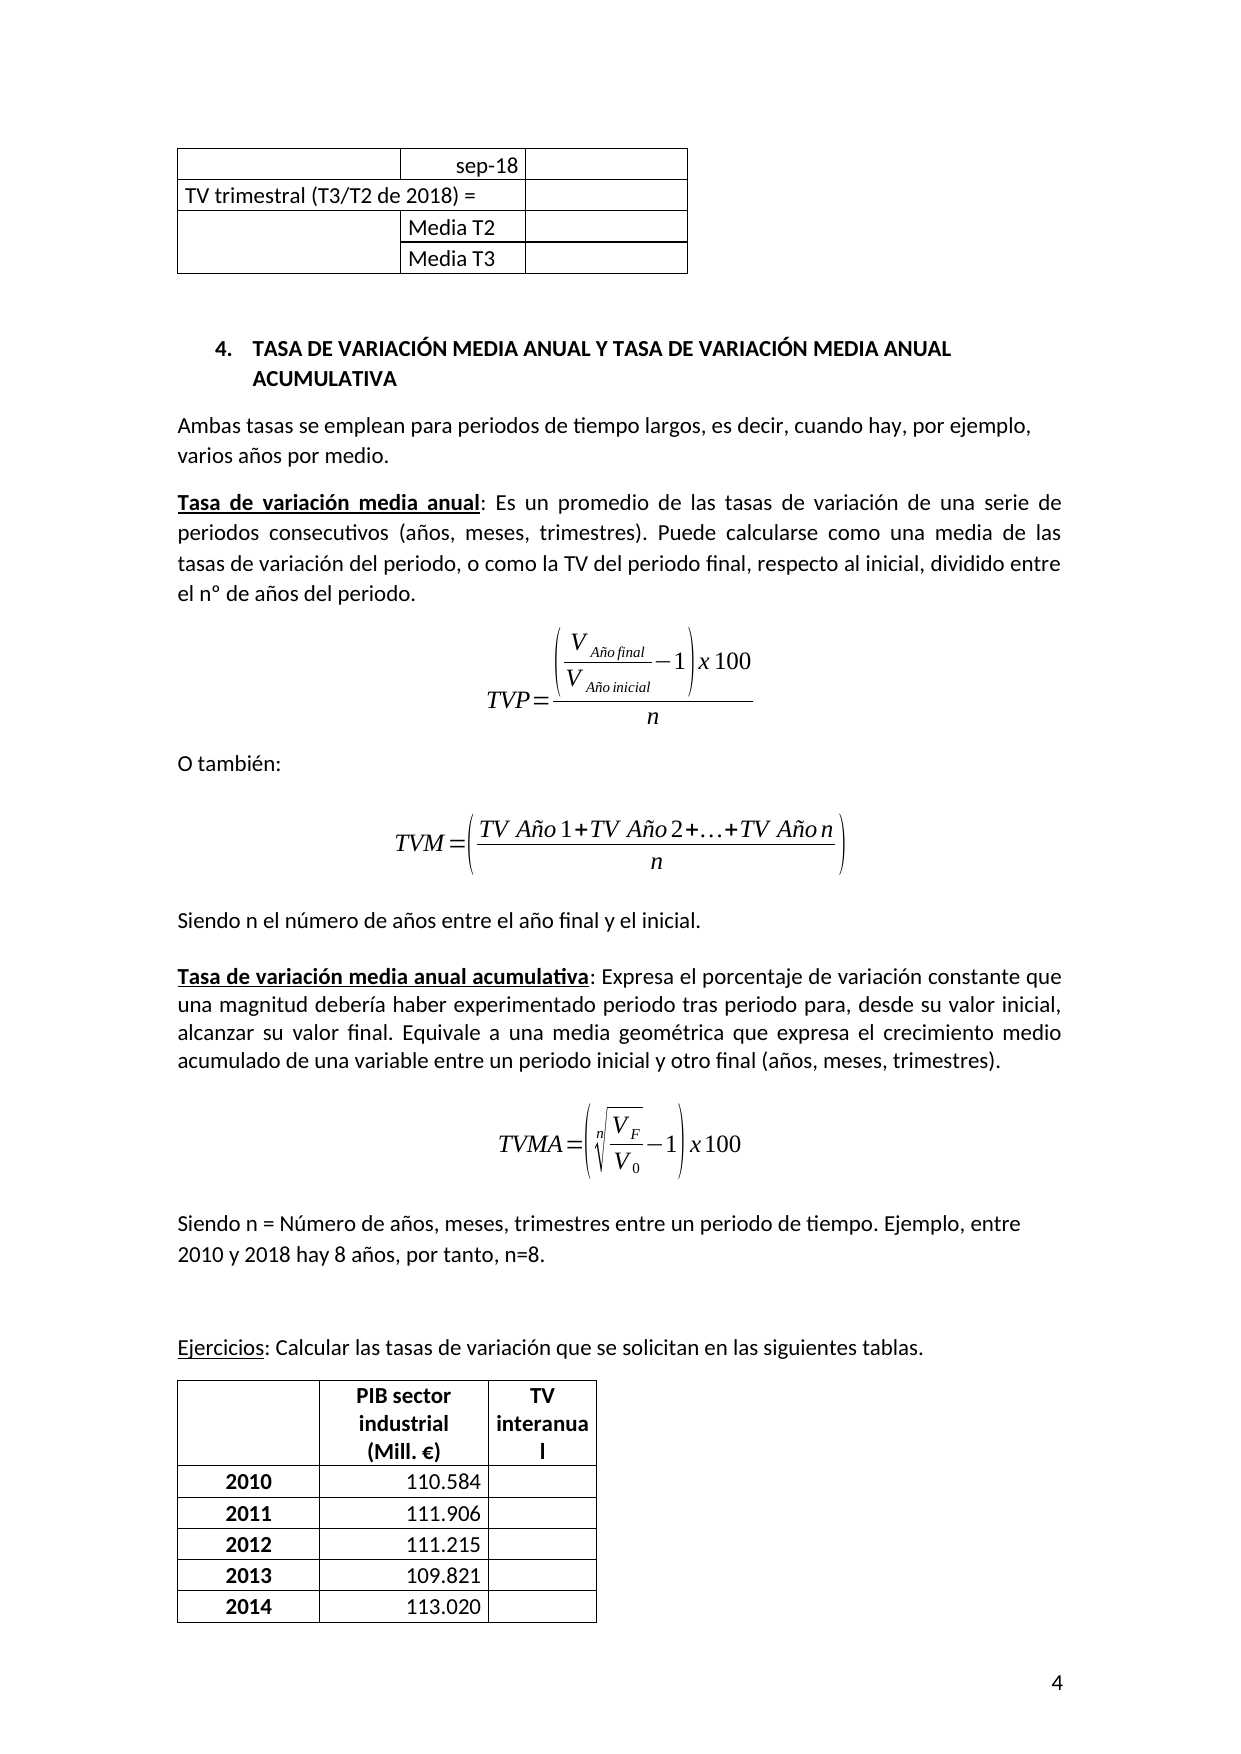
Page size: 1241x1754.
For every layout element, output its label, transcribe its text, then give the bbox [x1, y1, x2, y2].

list TASA DE VARIACIÓN MEDIA ANUAL Y TASA DE VARIACIÓN MEDIA ANUAL ACUMULATIVA [215, 334, 1063, 392]
table_header PIB sector industrial (Mill. €) [320, 1381, 488, 1465]
table_cell [178, 211, 400, 273]
table_cell [489, 1560, 596, 1590]
table_cell 2014 [178, 1591, 319, 1622]
text O también: [177, 749, 1063, 777]
table_cell 2011 [178, 1498, 319, 1528]
table_cell 2013 [178, 1560, 319, 1590]
text Ejercicios: Calcular las tasas de variación que se solicitan en las siguientes tablas. [177, 1333, 1063, 1361]
table_cell [526, 243, 687, 273]
table_cell 110.584 [320, 1466, 488, 1497]
table_cell 2012 [178, 1529, 319, 1559]
text Ambas tasas se emplean para periodos de tiempo largos, es decir, cuando hay, por ejemplo, varios años por medio. [177, 411, 1063, 469]
table_cell 111.906 [320, 1498, 488, 1528]
table_cell 2010 [178, 1466, 319, 1497]
table_header TV interanual [489, 1381, 596, 1465]
table_cell [489, 1498, 596, 1528]
table_cell TV trimestral (T3/T2 de 2018) = [178, 180, 525, 210]
table_cell 113.020 [320, 1591, 488, 1622]
table_cell [526, 211, 687, 241]
table_cell [526, 180, 687, 210]
table_cell Media T3 [401, 243, 525, 273]
table_cell 109.821 [320, 1560, 488, 1590]
table_cell [489, 1529, 596, 1559]
table_cell sep-18 [401, 149, 525, 179]
text Siendo n el número de años entre el año final y el inicial. [177, 906, 1063, 934]
table_cell [489, 1591, 596, 1622]
table_cell [489, 1466, 596, 1497]
text Tasa de variación media anual acumulativa: Expresa el porcentaje de variación constante que una magnitud debería haber experimentado periodo tras periodo para, desde su valor inicial, alcanzar su valor final. Equivale a una media geométrica que expresa el crecimiento medio acumulado de una variable entre un periodo inicial y otro final (años, meses, trimestres). [177, 962, 1063, 1074]
text Siendo n = Número de años, meses, trimestres entre un periodo de tiempo. Ejemplo, entre 2010 y 2018 hay 8 años, por tanto, n=8. [177, 1209, 1063, 1268]
text Tasa de variación media anual: Es un promedio de las tasas de variación de una serie de periodos consecutivos (años, meses, trimestres). Puede calcularse como una media de las tasas de variación del periodo, o como la TV del periodo final, respecto al inicial, dividido entre el nº de años del periodo. [177, 488, 1063, 607]
table_cell 111.215 [320, 1529, 488, 1559]
table_cell [526, 149, 687, 179]
table_header [178, 1381, 319, 1465]
table_cell Media T2 [401, 211, 525, 241]
